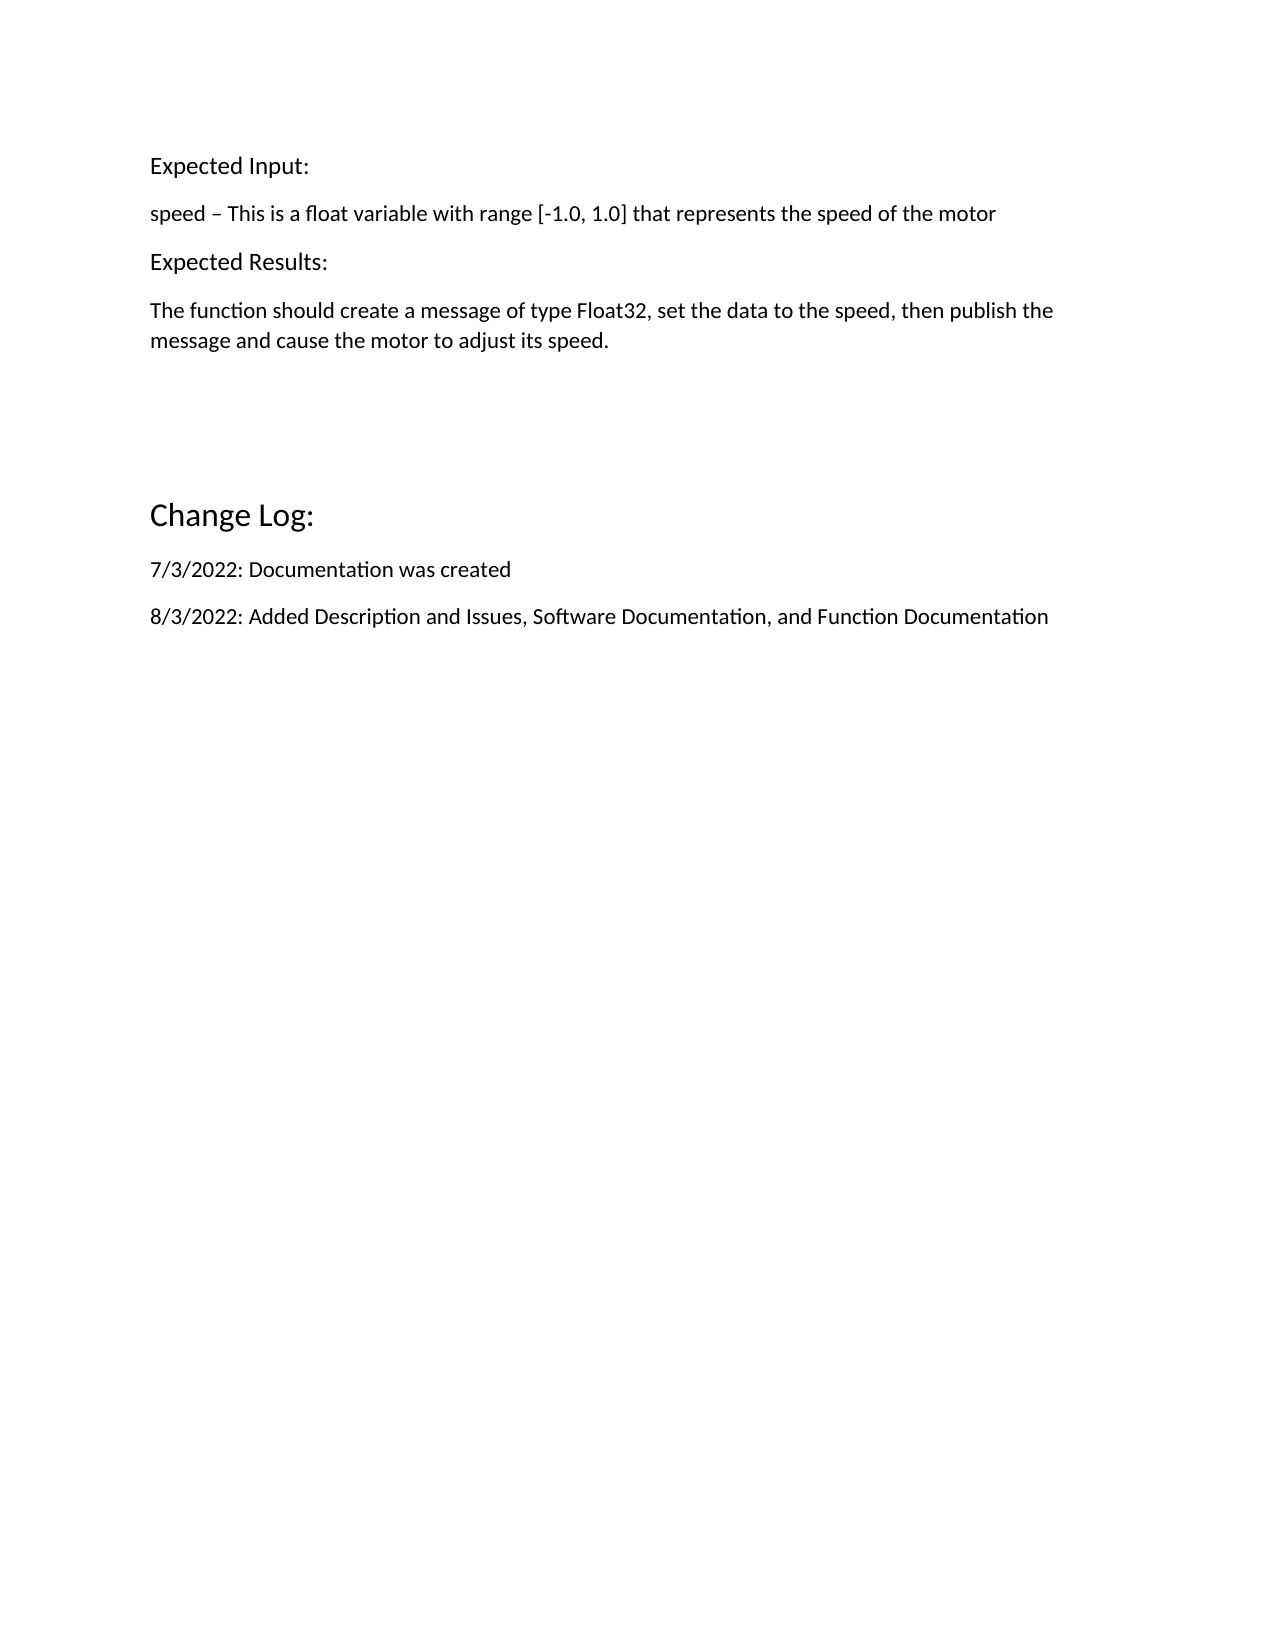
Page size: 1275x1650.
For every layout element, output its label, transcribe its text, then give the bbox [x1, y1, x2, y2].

text Expected Input: [150, 150, 1125, 181]
text The function should create a message of type Float32, set the data to the speed, then publish the message and cause the motor to adjust its speed. [150, 296, 1125, 354]
text Expected Results: [150, 246, 1125, 277]
text 8/3/2022: Added Description and Issues, Software Documentation, and Function Documentation [150, 602, 1125, 630]
text 7/3/2022: Documentation was created [150, 555, 1125, 583]
text speed – This is a float variable with range [-1.0, 1.0] that represents the speed of the motor [150, 199, 1125, 228]
text Change Log: [150, 494, 1125, 535]
